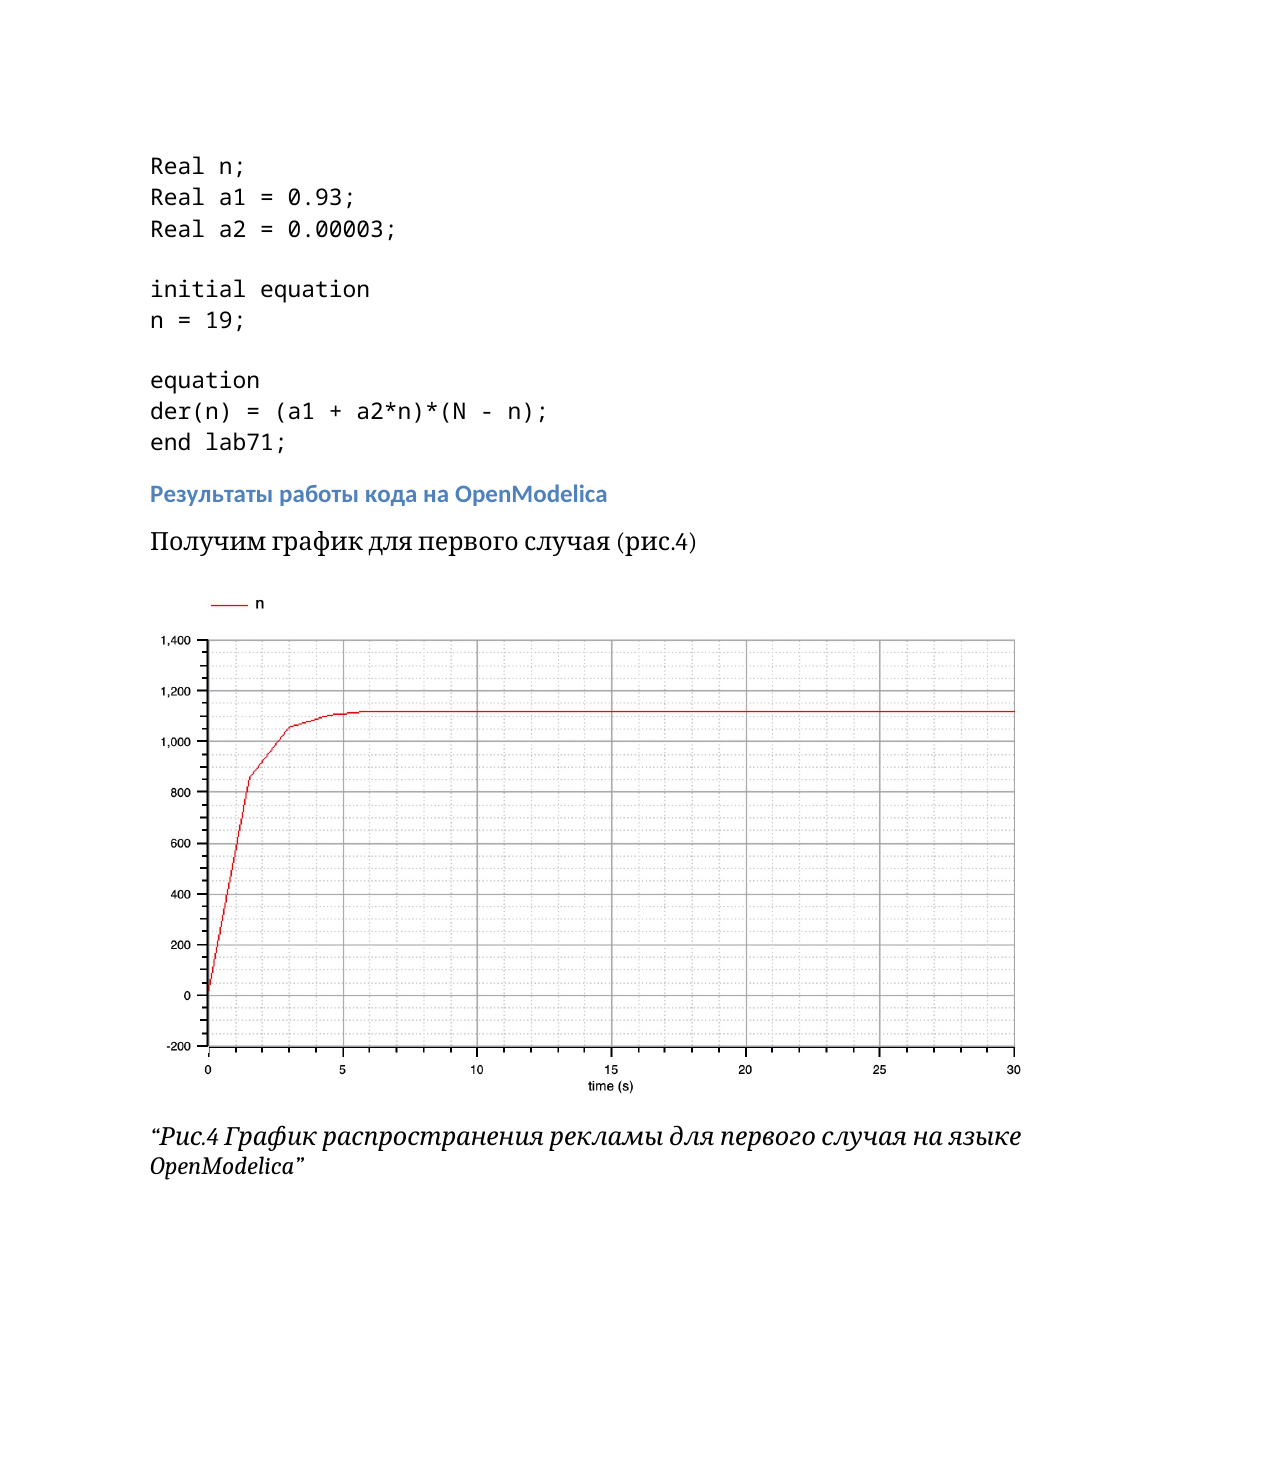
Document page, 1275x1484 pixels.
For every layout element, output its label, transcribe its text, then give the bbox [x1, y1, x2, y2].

text Получим график для первого случая (рис.4) [150, 528, 1125, 556]
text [150, 150, 1125, 457]
text Результаты работы кода на OpenModelica [150, 478, 1125, 509]
text “Рис.4 График распространения рекламы для первого случая на языке OpenModelica” [150, 1123, 1125, 1180]
picture [150, 575, 1025, 1102]
